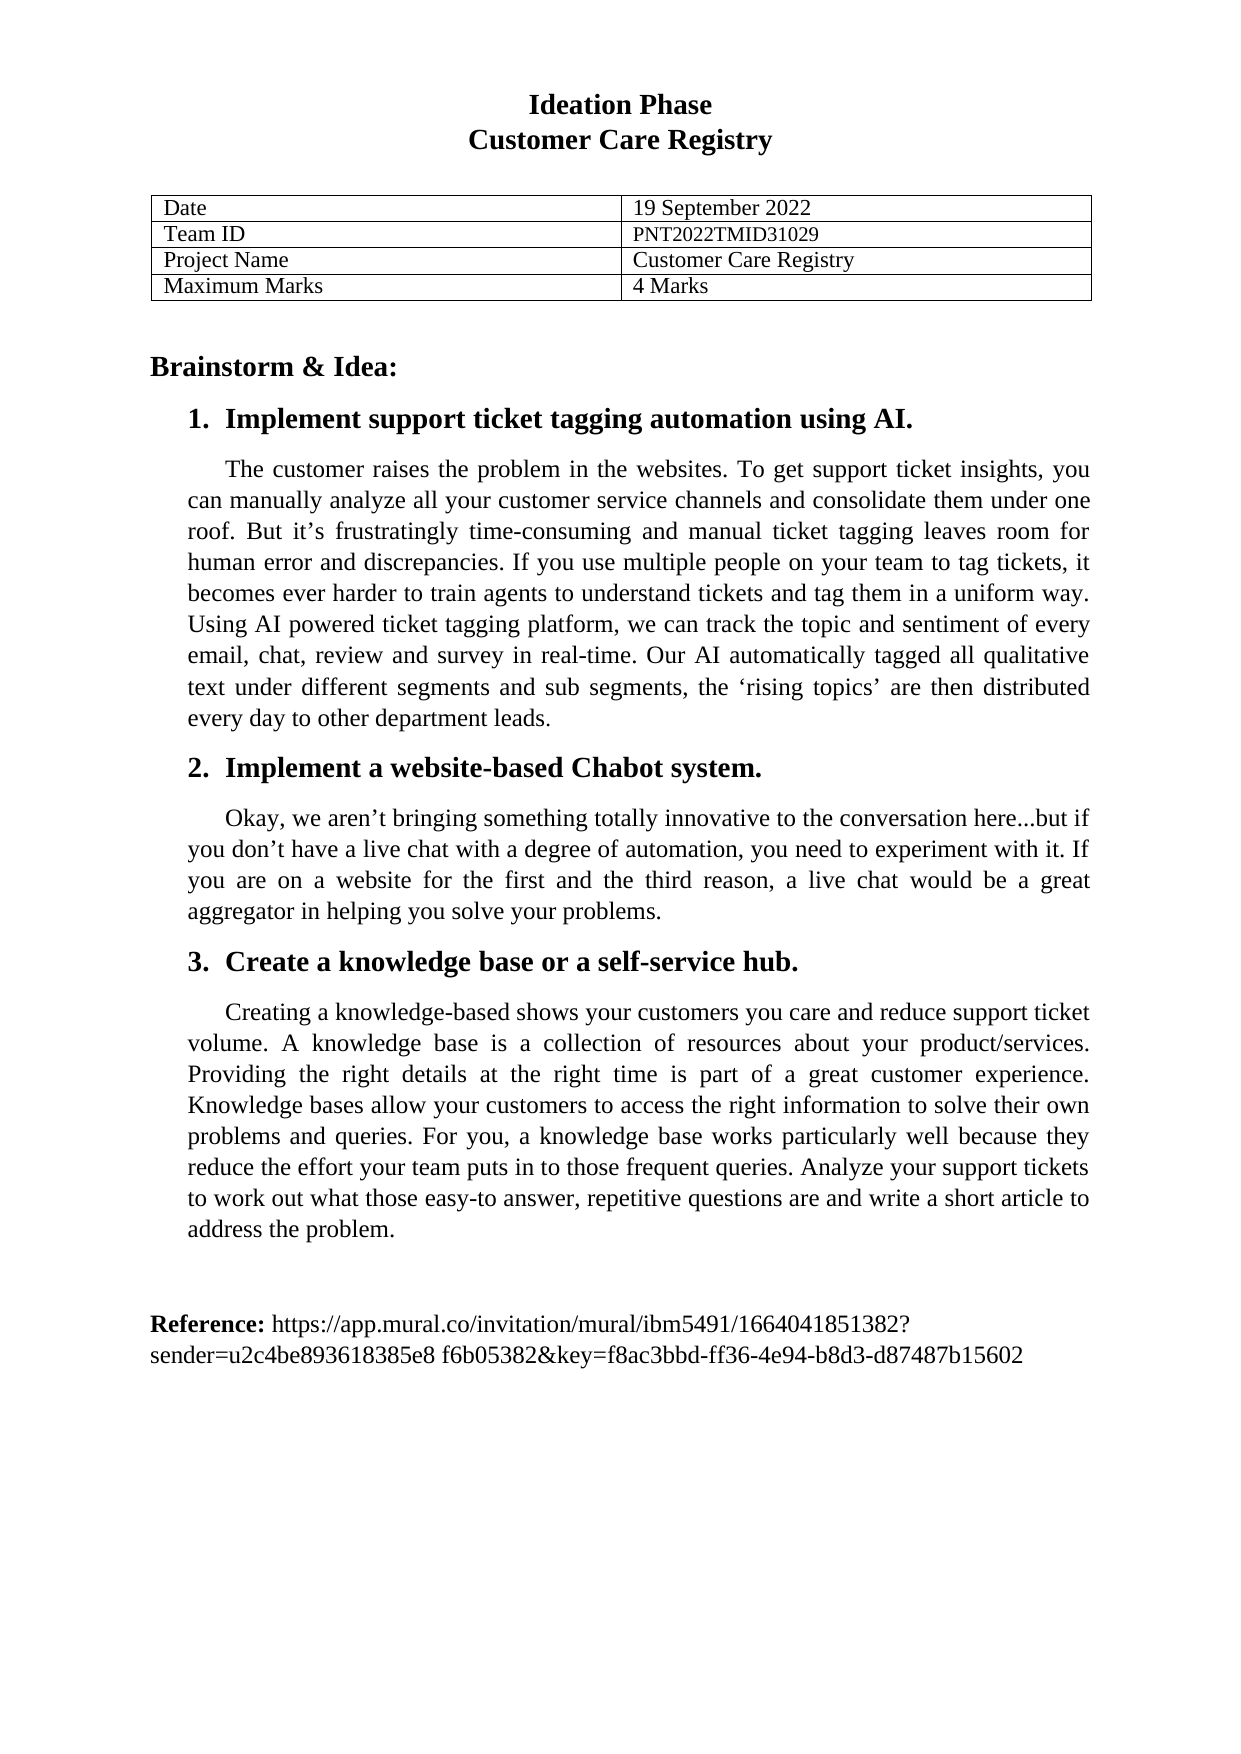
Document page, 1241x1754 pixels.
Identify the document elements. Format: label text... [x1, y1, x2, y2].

subtitle Implement support ticket tagging automation using AI. [187, 402, 1103, 435]
subtitle Create a knowledge base or a self-service hub. [187, 944, 1103, 977]
table_cell Maximum Marks [152, 275, 621, 300]
table_header Date [152, 196, 621, 221]
subtitle Implement a website-based Chabot system. [187, 750, 1103, 784]
text Creating a knowledge-based shows your customers you care and reduce support ticket volume. A knowledge base is a collection of resources about your product/services. Providing the right details at the right time is part of a great customer experience. Knowledge bases allow your customers to access the right information to solve their own problems and queries. For you, a knowledge base works particularly well because they reduce the effort your team puts in to those frequent queries. Analyze your support tickets to work out what those easy-to answer, repetitive questions are and write a short article to address the problem. [187, 997, 1091, 1243]
table_header 19 September 2022 [622, 196, 1091, 221]
subtitle Ideation Phase Customer Care Registry [468, 87, 772, 156]
table_cell Team ID [152, 222, 621, 247]
text Reference: https://app.mural.co/invitation/mural/ibm5491/1664041851382?sender=u2c4be893618385e8 f6b05382&key=f8ac3bbd-ff36-4e94-b8d3-d87487b15602 [150, 1309, 1082, 1369]
table_cell Customer Care Registry [622, 248, 1091, 274]
text Okay, we aren’t bringing something totally innovative to the conversation here...but if you don’t have a live chat with a degree of automation, you need to experiment with it. If you are on a website for the first and the third reason, a live chat would be a great aggregator in helping you solve your problems. [187, 803, 1090, 925]
table_cell PNT2022TMID31029 [622, 222, 1091, 247]
table_cell Project Name [152, 248, 621, 274]
table_cell 4 Marks [622, 275, 1091, 300]
text The customer raises the problem in the websites. To get support ticket insights, you can manually analyze all your customer service channels and consolidate them under one roof. But it’s frustratingly time-consuming and manual ticket tagging leaves room for human error and discrepancies. If you use multiple people on your team to tag tickets, it becomes ever harder to train agents to understand tickets and tag them in a uniform way. Using AI powered ticket tagging platform, we can track the topic and sentiment of every email, chat, review and survey in real-time. Our AI automatically tagged all qualitative text under different segments and sub segments, the ‘rising topics’ are then distributed every day to other department leads. [187, 454, 1091, 731]
text Brainstorm & Idea: [150, 349, 1103, 382]
